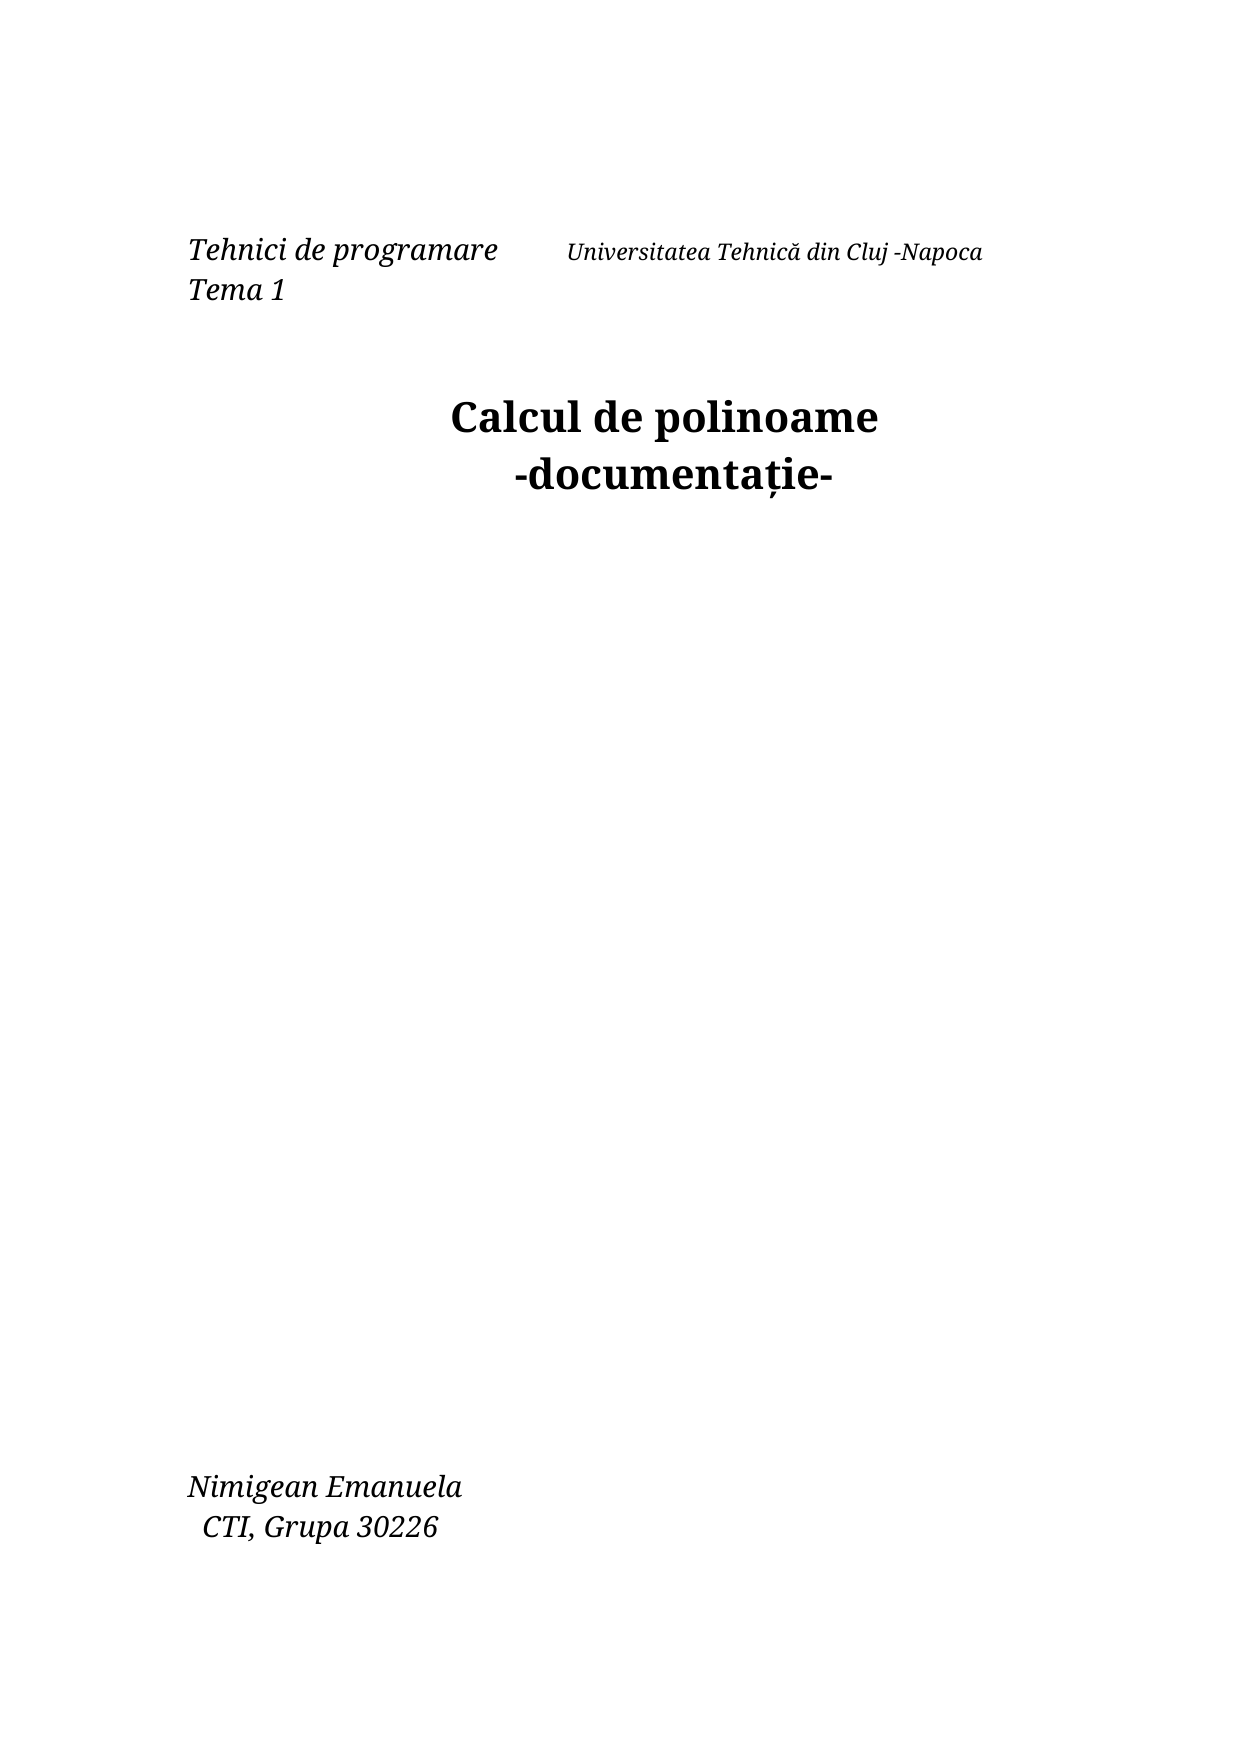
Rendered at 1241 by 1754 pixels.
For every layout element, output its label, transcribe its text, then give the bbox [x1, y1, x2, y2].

text Tehnici de programare Universitatea Tehnică din Cluj -Napoca [187, 229, 1053, 269]
text -documentație- [406, 445, 1053, 502]
text CTI, Grupa 30226 [187, 1506, 1053, 1546]
text Tema 1 [187, 269, 1053, 309]
text Nimigean Emanuela [187, 1467, 1053, 1506]
text Calcul de polinoame [406, 388, 1053, 445]
